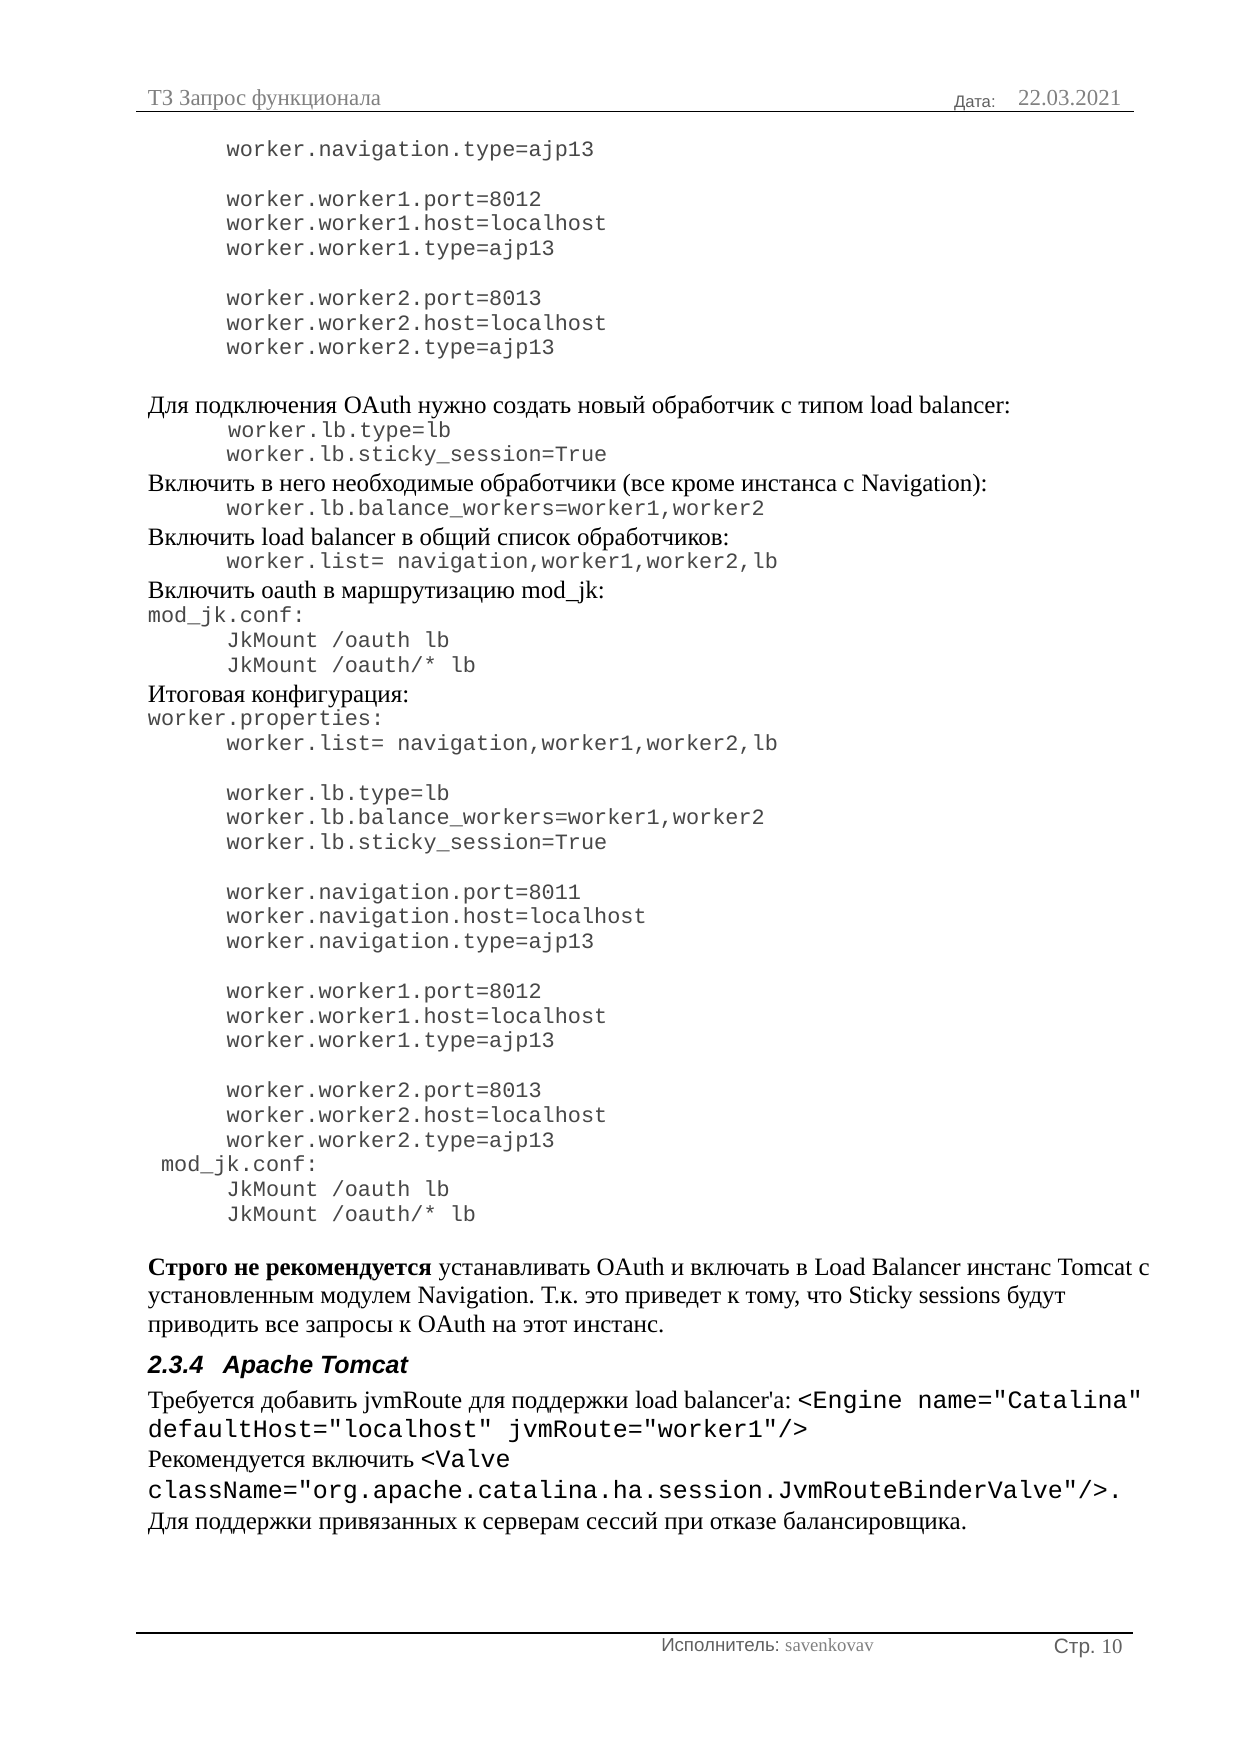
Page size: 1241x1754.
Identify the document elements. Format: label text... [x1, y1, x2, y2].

text worker.navigation.type=ajp13 [148, 931, 1152, 955]
text worker.lb.sticky_session=True [148, 831, 1152, 856]
text worker.lb.type=lb [148, 419, 1152, 444]
text worker.worker1.port=8012 [148, 980, 1152, 1005]
text Рекомендуется включить <Valve className="org.apache.catalina.ha.session.JvmRouteBinderValve"/>. Для поддержки привязанных к серверам сессий при отказе балансировщика. [148, 1444, 1152, 1535]
text JkMount /oauth lb [148, 1178, 1152, 1203]
text mod_jk.conf: [148, 1154, 1152, 1178]
subtitle Apache Tomcat [148, 1350, 1152, 1379]
text Для подключения OAuth нужно создать новый обработчик с типом load balancer: [148, 390, 1152, 419]
text worker.worker1.type=ajp13 [148, 1030, 1152, 1054]
text worker.navigation.type=ajp13 [148, 138, 1152, 163]
text Включить в него необходимые обработчики (все кроме инстанса с Navigation): [148, 468, 1152, 497]
text worker.list= navigation,worker1,worker2,lb [148, 551, 1152, 576]
text Итоговая конфигурация: [148, 679, 1152, 707]
text worker.worker2.type=ajp13 [148, 337, 1152, 361]
text worker.navigation.host=localhost [148, 906, 1152, 931]
text Включить oauth в маршрутизацию mod_jk: [148, 576, 1152, 604]
text Включить load balancer в общий список обработчиков: [148, 522, 1152, 551]
text worker.worker1.port=8012 [148, 188, 1152, 213]
text worker.worker2.host=localhost [148, 312, 1152, 337]
text JkMount /oauth/* lb [148, 654, 1152, 679]
text mod_jk.conf: [148, 604, 1152, 629]
text worker.worker1.host=localhost [148, 213, 1152, 237]
text worker.lb.balance_workers=worker1,worker2 [148, 497, 1152, 522]
text worker.lb.balance_workers=worker1,worker2 [148, 807, 1152, 831]
text worker.worker1.host=localhost [148, 1005, 1152, 1030]
text worker.properties: [148, 707, 1152, 732]
text worker.worker2.port=8013 [148, 1079, 1152, 1104]
text worker.worker2.type=ajp13 [148, 1129, 1152, 1154]
text worker.navigation.port=8011 [148, 881, 1152, 906]
text worker.list= navigation,worker1,worker2,lb [148, 732, 1152, 757]
text Строго не рекомендуется устанавливать OAuth и включать в Load Balancer инстанс Tomcat с установленным модулем Navigation. Т.к. это приведет к тому, что Sticky sessions будут приводить все запросы к OAuth на этот инстанс. [148, 1252, 1152, 1338]
text JkMount /oauth lb [148, 629, 1152, 654]
text JkMount /oauth/* lb [148, 1203, 1152, 1228]
text worker.worker1.type=ajp13 [148, 237, 1152, 262]
text worker.worker2.port=8013 [148, 287, 1152, 312]
text Требуется добавить jvmRoute для поддержки load balancer'a: <Engine name="Catalina" defaultHost="localhost" jvmRoute="worker1"/> [148, 1385, 1152, 1444]
text worker.worker2.host=localhost [148, 1104, 1152, 1129]
text worker.lb.type=lb [148, 782, 1152, 807]
text worker.lb.sticky_session=True [148, 444, 1152, 468]
